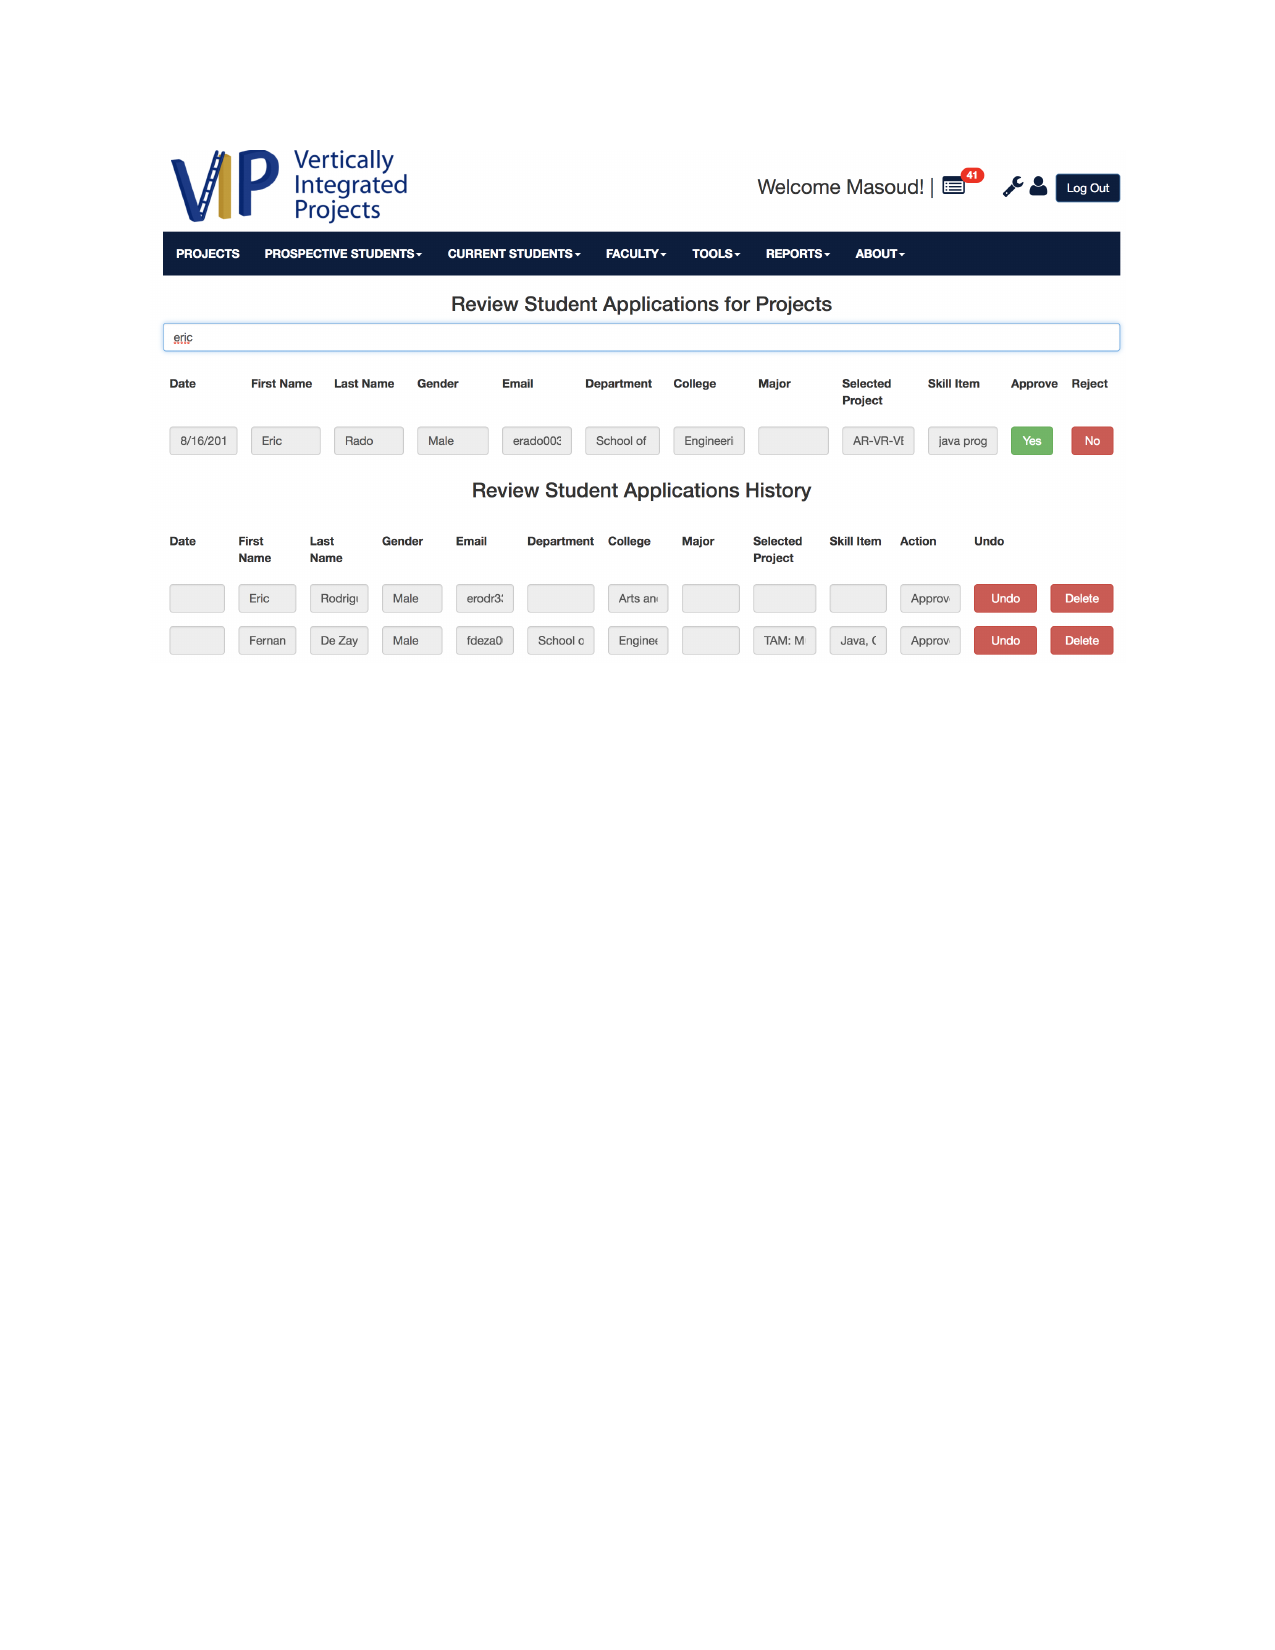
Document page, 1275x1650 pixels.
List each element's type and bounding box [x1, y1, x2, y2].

picture [150, 150, 1125, 663]
